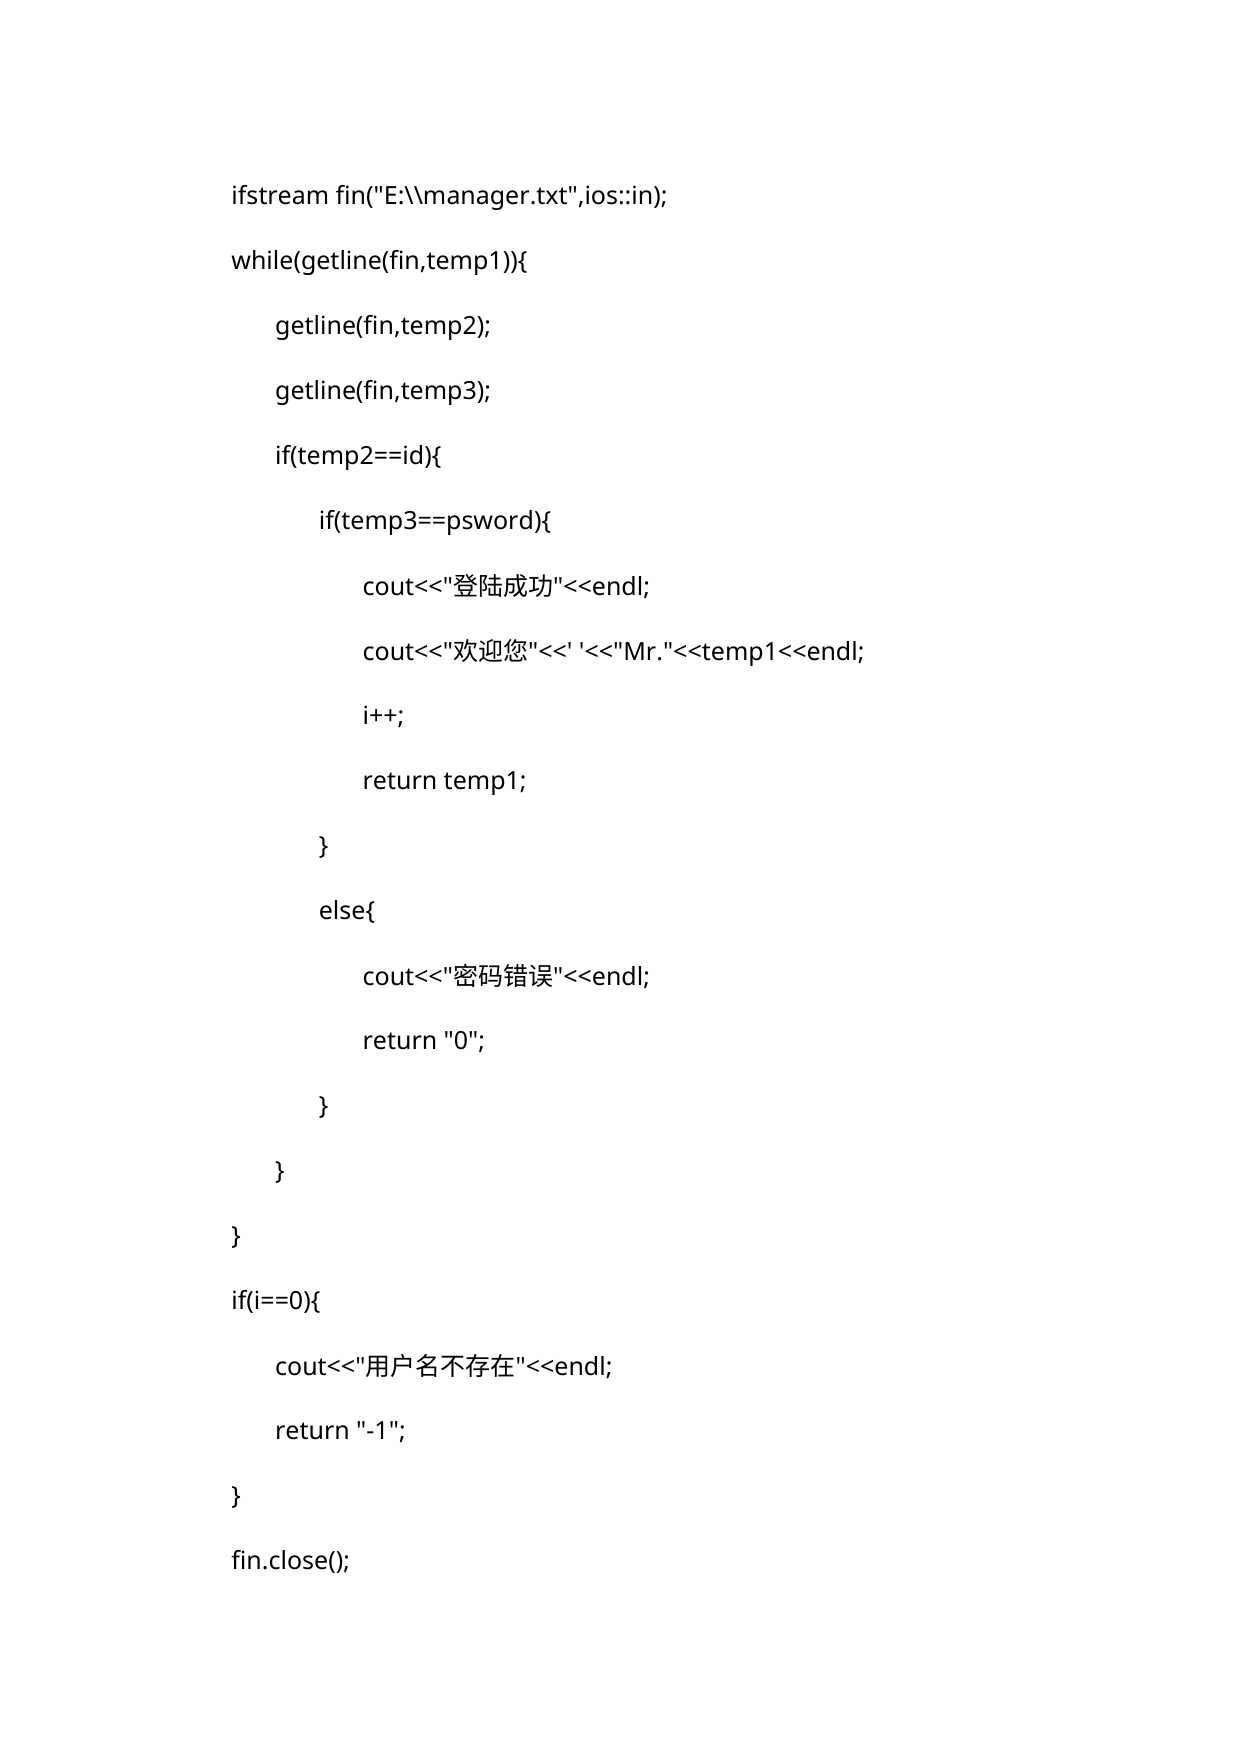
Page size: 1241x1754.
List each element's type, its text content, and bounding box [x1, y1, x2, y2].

text } [187, 812, 1053, 877]
text if(i==0){ [187, 1267, 1053, 1332]
text return temp1; [187, 747, 1053, 812]
text return "0"; [187, 1007, 1053, 1072]
text if(temp2==id){ [187, 422, 1053, 487]
text cout<<"密码错误"<<endl; [187, 942, 1053, 1007]
text } [187, 1137, 1053, 1202]
text cout<<"登陆成功"<<endl; [187, 552, 1053, 617]
text } [187, 1202, 1053, 1267]
text cout<<"用户名不存在"<<endl; [187, 1332, 1053, 1397]
text getline(fin,temp2); [187, 292, 1053, 357]
text i++; [187, 682, 1053, 747]
text else{ [187, 877, 1053, 942]
text ifstream fin("E:\\manager.txt",ios::in); [187, 162, 1053, 227]
text if(temp3==psword){ [187, 487, 1053, 552]
text fin.close(); [187, 1527, 1053, 1592]
text cout<<"欢迎您"<<' '<<"Mr."<<temp1<<endl; [187, 617, 1053, 682]
text } [187, 1462, 1053, 1527]
text return "-1"; [187, 1397, 1053, 1462]
text while(getline(fin,temp1)){ [187, 227, 1053, 292]
text } [187, 1072, 1053, 1137]
text getline(fin,temp3); [187, 357, 1053, 422]
